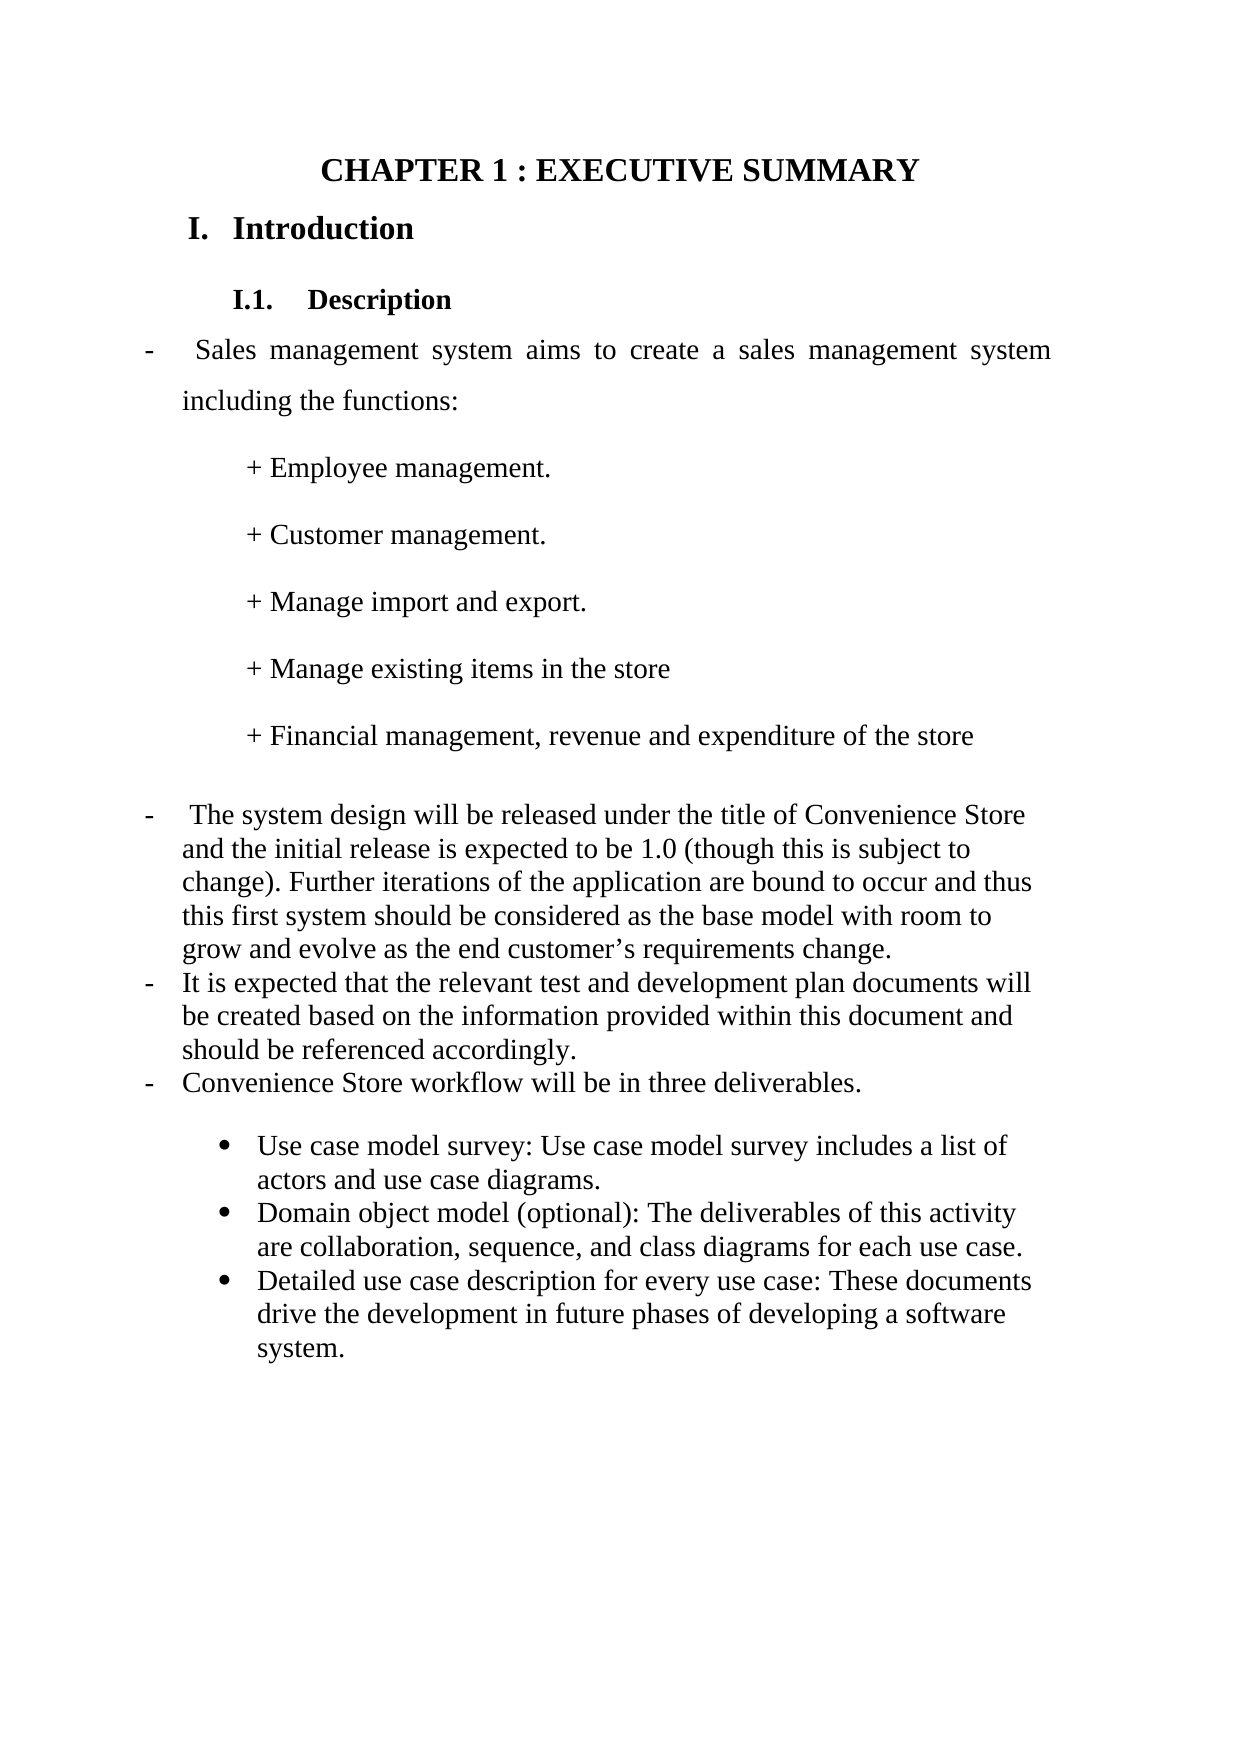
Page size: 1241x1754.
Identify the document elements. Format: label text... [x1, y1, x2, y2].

text + Financial management, revenue and expenditure of the store [187, 718, 1053, 751]
list The system design will be released under the title of Convenience Store and the initial release is expected to be 1.0 (though this is subject to change). Further iterations of the application are bound to occur and thus this first system should be considered as the base model with room to grow and evolve as the end customer’s requirements change. [144, 797, 1053, 965]
list Description [232, 282, 1053, 316]
list Use case model survey: Use case model survey includes a list of actors and use case diagrams. [219, 1128, 1053, 1195]
list Domain object model (optional): The deliverables of this activity are collaboration, sequence, and class diagrams for each use case. [219, 1195, 1053, 1263]
text + Manage import and export. [187, 584, 1053, 617]
text + Employee management. [187, 450, 1053, 483]
text + Customer management. [187, 517, 1053, 550]
list Detailed use case description for every use case: These documents drive the development in future phases of developing a software system. [219, 1263, 1053, 1363]
list Introduction [187, 208, 1053, 246]
text + Manage existing items in the store [187, 651, 1053, 684]
list Sales management system aims to create a sales management system including the functions: [144, 332, 1053, 416]
list It is expected that the relevant test and development plan documents will be created based on the information provided within this document and should be referenced accordingly. [144, 965, 1053, 1066]
list Convenience Store workflow will be in three deliverables. [144, 1066, 1053, 1099]
text CHAPTER 1 : EXECUTIVE SUMMARY [187, 150, 1053, 188]
